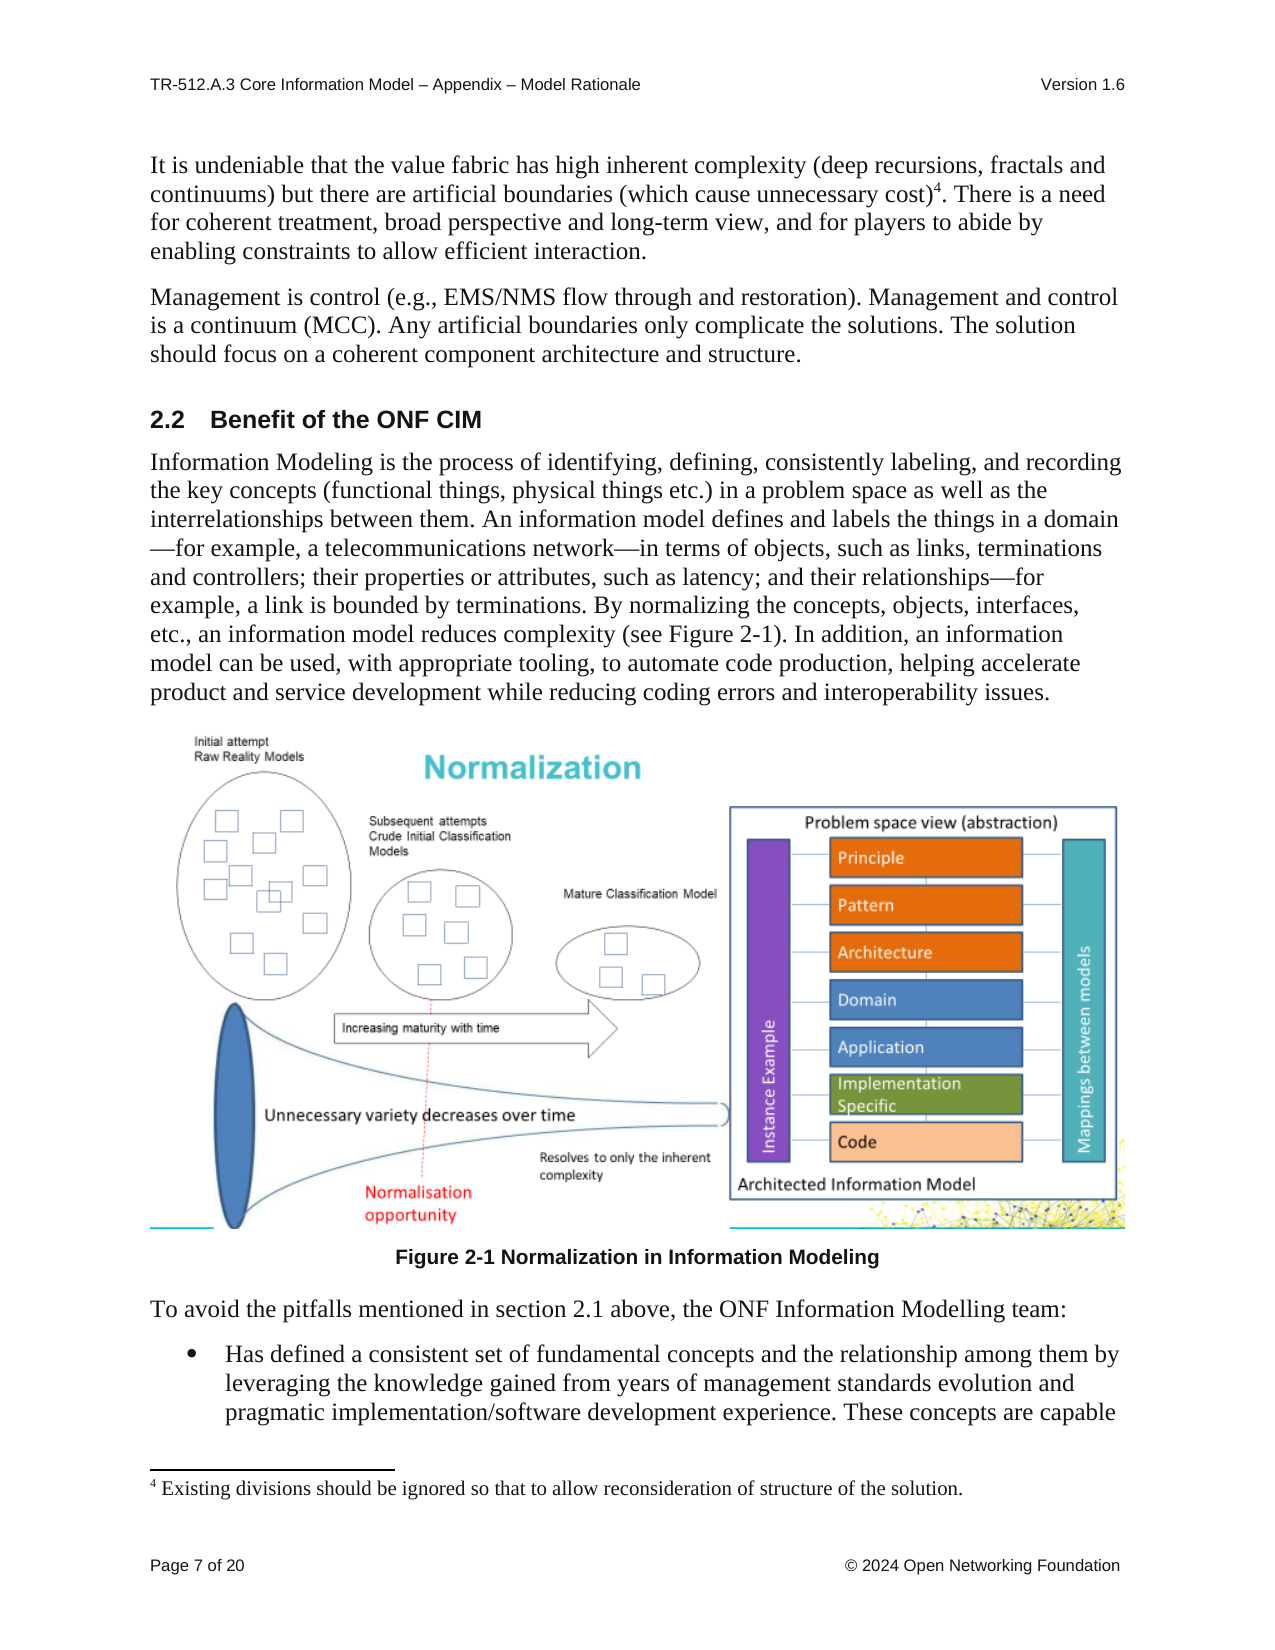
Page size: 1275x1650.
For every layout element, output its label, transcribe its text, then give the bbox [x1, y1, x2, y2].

text To avoid the pitfalls mentioned in section 2.1 above, the ONF Information Modelling team: [150, 1294, 1125, 1323]
picture [150, 722, 1125, 1229]
text It is undeniable that the value fabric has high inherent complexity (deep recursions, fractals and continuums) but there are artificial boundaries (which cause unnecessary cost). There is a need for coherent treatment, broad perspective and long-term view, and for players to abide by enabling constraints to allow efficient interaction. [150, 150, 1125, 265]
subtitle Benefit of the ONF CIM [150, 405, 1125, 434]
text Management is control (e.g., EMS/NMS flow through and restoration). Management and control is a continuum (MCC). Any artificial boundaries only complicate the solutions. The solution should focus on a coherent component architecture and structure. [150, 282, 1125, 368]
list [187, 1339, 1125, 1426]
text Figure 2-1 Normalization in Information Modeling [150, 1245, 1125, 1269]
text Information Modeling is the process of identifying, defining, consistently labeling, and recording the key concepts (functional things, physical things etc.) in a problem space as well as the interrelationships between them. An information model defines and labels the things in a domain—for example, a telecommunications network—in terms of objects, such as links, terminations and controllers; their properties or attributes, such as latency; and their relationships—for example, a link is bounded by terminations. By normalizing the concepts, objects, interfaces, etc., an information model reduces complexity (see Figure 2-1). In addition, an information model can be used, with appropriate tooling, to automate code production, helping accelerate product and service development while reducing coding errors and interoperability issues. [150, 447, 1125, 705]
